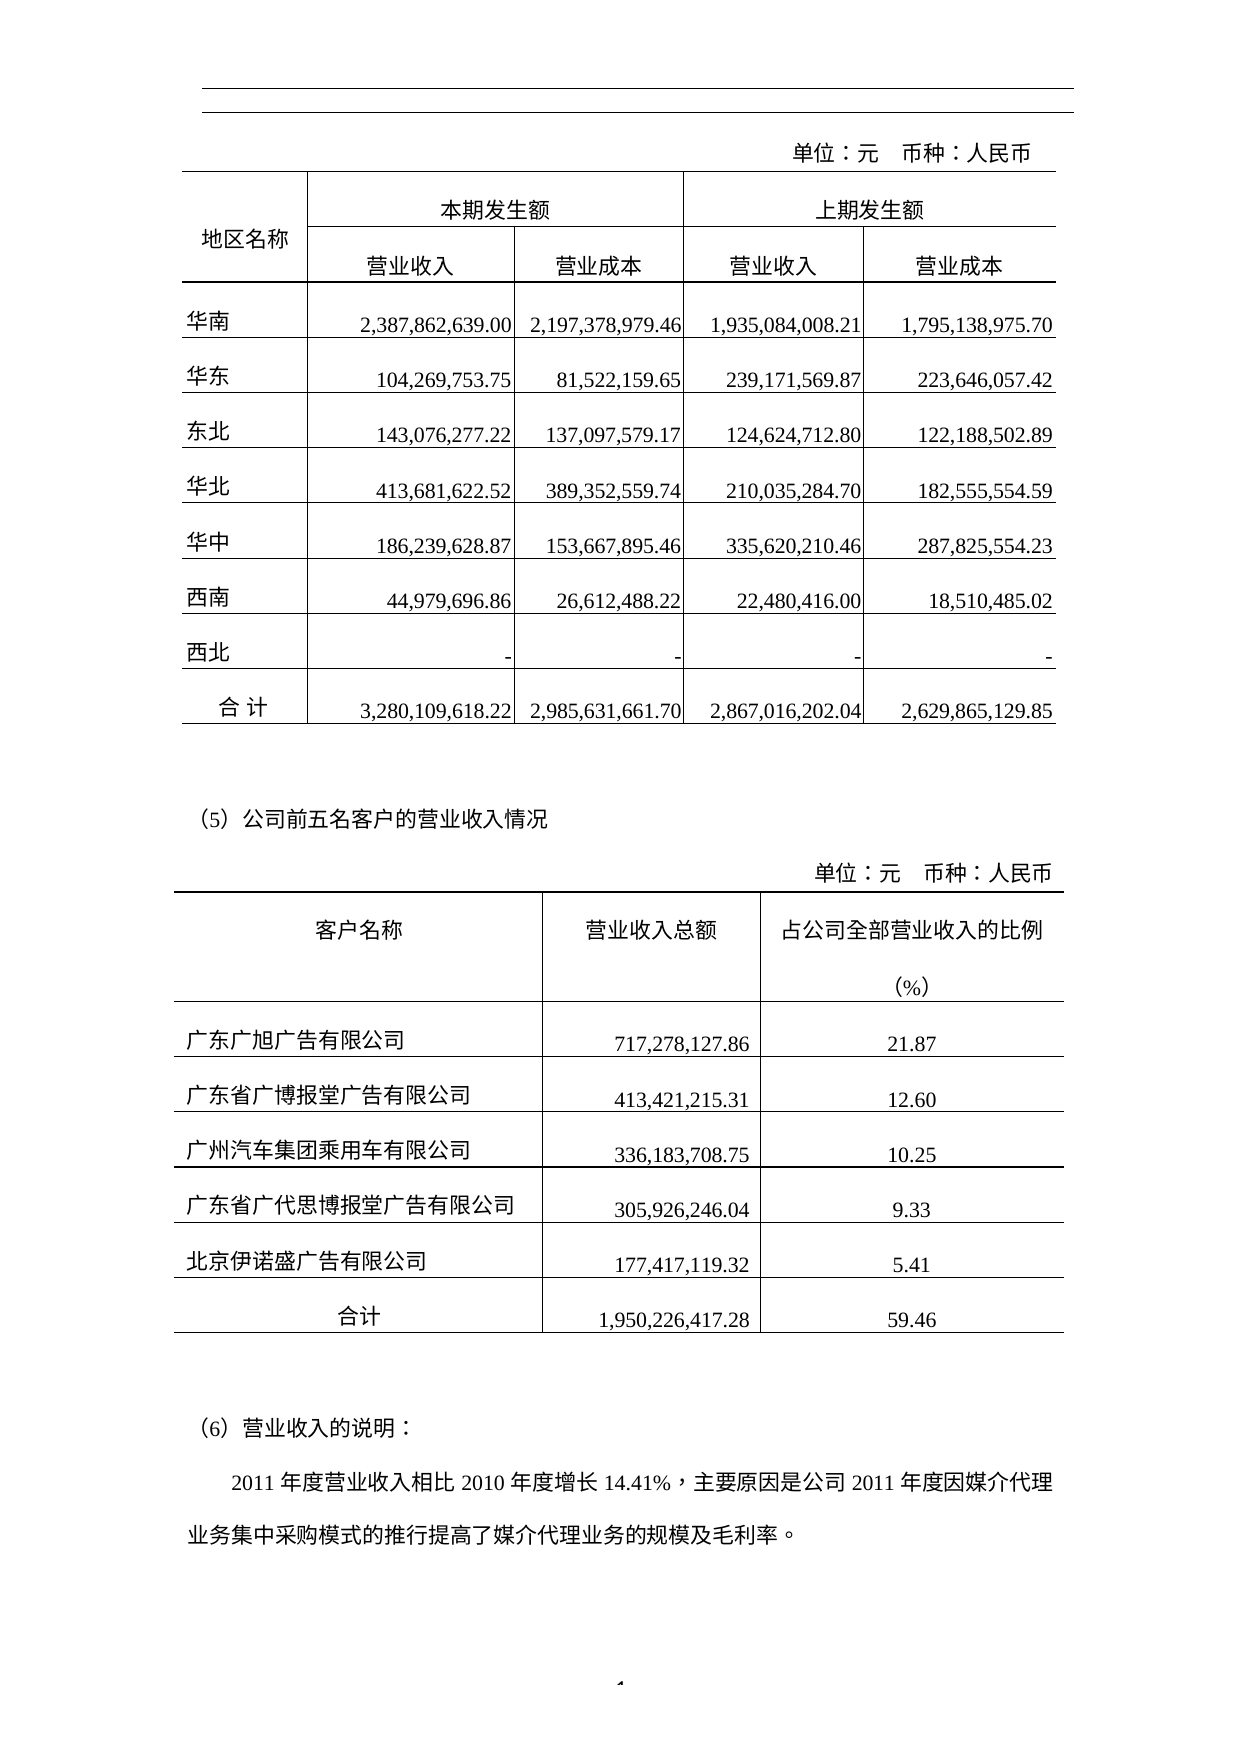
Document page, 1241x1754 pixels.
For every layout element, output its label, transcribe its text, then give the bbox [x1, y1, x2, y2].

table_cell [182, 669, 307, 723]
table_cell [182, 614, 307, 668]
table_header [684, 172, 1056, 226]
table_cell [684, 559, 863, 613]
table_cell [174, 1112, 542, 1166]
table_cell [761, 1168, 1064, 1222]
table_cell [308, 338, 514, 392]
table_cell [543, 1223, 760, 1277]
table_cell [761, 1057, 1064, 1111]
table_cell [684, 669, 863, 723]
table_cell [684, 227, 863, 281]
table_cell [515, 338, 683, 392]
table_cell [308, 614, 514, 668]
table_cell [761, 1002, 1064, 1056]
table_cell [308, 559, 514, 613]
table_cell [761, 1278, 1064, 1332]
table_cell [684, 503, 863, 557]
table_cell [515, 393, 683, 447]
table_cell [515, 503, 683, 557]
text 单位：元 币种：人民币 [162, 858, 1054, 888]
text （5）公司前五名客户的营业收入情况 [187, 804, 1078, 833]
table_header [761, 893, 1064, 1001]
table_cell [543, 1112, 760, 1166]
text 单位：元 币种：人民币 [162, 138, 1032, 168]
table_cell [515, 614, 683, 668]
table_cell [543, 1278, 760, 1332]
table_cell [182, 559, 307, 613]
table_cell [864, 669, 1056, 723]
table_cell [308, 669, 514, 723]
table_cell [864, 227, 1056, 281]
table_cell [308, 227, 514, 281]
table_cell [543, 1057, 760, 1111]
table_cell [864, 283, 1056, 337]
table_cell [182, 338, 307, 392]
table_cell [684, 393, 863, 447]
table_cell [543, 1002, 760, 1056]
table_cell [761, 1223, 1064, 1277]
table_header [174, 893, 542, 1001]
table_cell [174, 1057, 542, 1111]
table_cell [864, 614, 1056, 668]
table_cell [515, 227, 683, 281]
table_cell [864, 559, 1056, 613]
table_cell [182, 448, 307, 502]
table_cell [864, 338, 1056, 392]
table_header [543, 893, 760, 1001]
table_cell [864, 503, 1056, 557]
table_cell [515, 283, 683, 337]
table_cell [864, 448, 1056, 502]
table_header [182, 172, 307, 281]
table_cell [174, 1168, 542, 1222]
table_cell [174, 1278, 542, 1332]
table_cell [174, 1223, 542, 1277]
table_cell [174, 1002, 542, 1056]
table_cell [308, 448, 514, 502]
text （6）营业收入的说明： [187, 1412, 1078, 1442]
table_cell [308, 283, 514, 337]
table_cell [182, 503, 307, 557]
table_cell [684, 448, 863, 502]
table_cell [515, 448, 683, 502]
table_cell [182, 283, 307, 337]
text 2011 年度营业收入相比 2010 年度增长 14.41%，主要原因是公司 2011 年度因媒介代理 业务集中采购模式的推行提高了媒介代理业务的规模及毛利率。 [187, 1467, 1078, 1550]
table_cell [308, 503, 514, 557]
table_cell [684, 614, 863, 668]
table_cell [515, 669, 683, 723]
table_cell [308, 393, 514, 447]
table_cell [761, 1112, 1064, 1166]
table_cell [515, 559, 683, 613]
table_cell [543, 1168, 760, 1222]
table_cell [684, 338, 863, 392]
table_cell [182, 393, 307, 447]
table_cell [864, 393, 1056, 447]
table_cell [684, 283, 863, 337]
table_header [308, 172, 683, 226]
